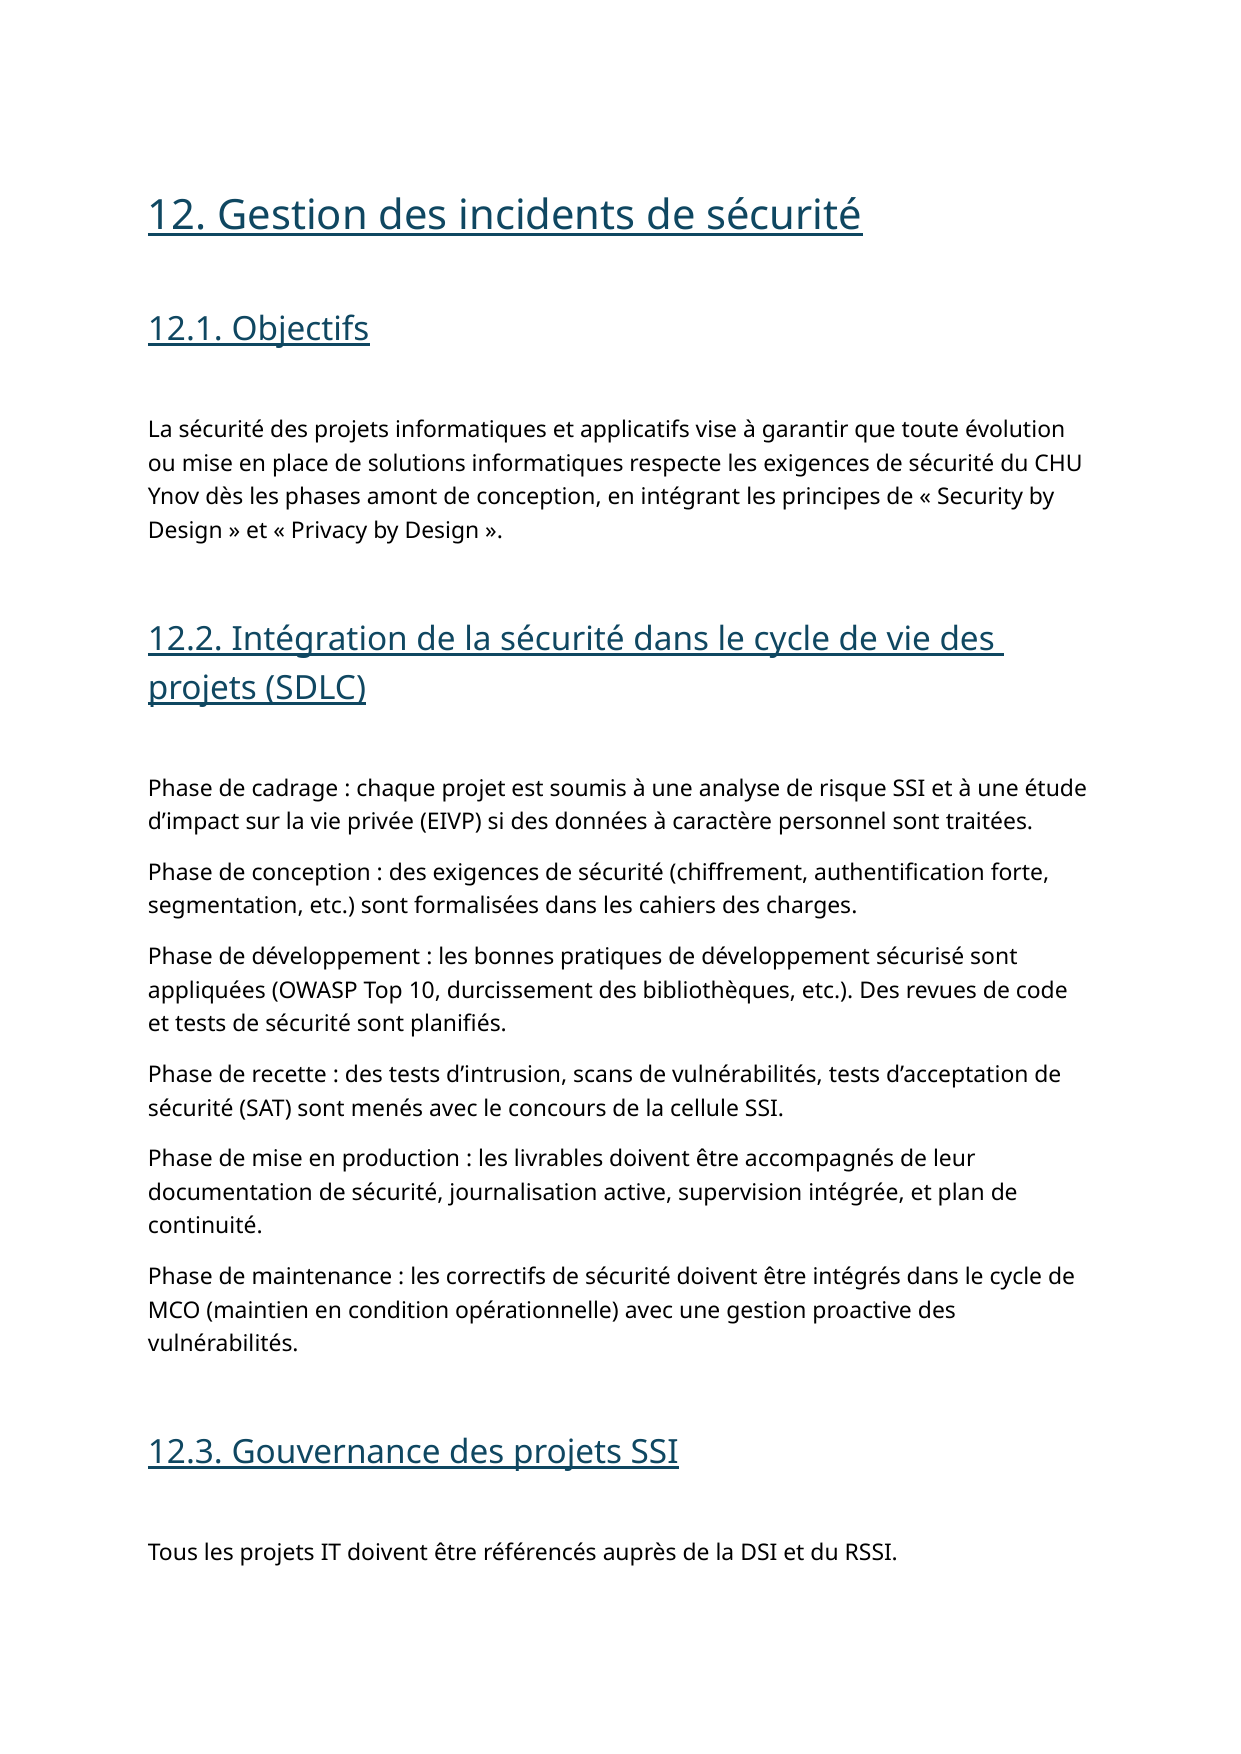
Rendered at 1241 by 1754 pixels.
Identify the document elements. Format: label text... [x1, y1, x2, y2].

subtitle 12.2. Intégration de la sécurité dans le cycle de vie des projets (SDLC) [148, 615, 1093, 709]
subtitle 12.1. Objectifs [148, 305, 1093, 351]
subtitle 12. Gestion des incidents de sécurité [148, 185, 1093, 242]
subtitle 12.3. Gouvernance des projets SSI [148, 1428, 1093, 1474]
text Phase de mise en production : les livrables doivent être accompagnés de leur documentation de sécurité, journalisation active, supervision intégrée, et plan de continuité. [148, 1142, 1093, 1241]
text Phase de maintenance : les correctifs de sécurité doivent être intégrés dans le cycle de MCO (maintien en condition opérationnelle) avec une gestion proactive des vulnérabilités. [148, 1260, 1093, 1359]
text Phase de développement : les bonnes pratiques de développement sécurisé sont appliquées (OWASP Top 10, durcissement des bibliothèques, etc.). Des revues de code et tests de sécurité sont planifiés. [148, 940, 1093, 1039]
text La sécurité des projets informatiques et applicatifs vise à garantir que toute évolution ou mise en place de solutions informatiques respecte les exigences de sécurité du CHU Ynov dès les phases amont de conception, en intégrant les principes de « Security by Design » et « Privacy by Design ». [148, 413, 1093, 545]
text Phase de conception : des exigences de sécurité (chiffrement, authentification forte, segmentation, etc.) sont formalisées dans les cahiers des charges. [148, 856, 1093, 921]
text Phase de cadrage : chaque projet est soumis à une analyse de risque SSI et à une étude d’impact sur la vie privée (EIVP) si des données à caractère personnel sont traitées. [148, 772, 1093, 837]
text Tous les projets IT doivent être référencés auprès de la DSI et du RSSI. [148, 1536, 1093, 1567]
text Phase de recette : des tests d’intrusion, scans de vulnérabilités, tests d’acceptation de sécurité (SAT) sont menés avec le concours de la cellule SSI. [148, 1058, 1093, 1123]
